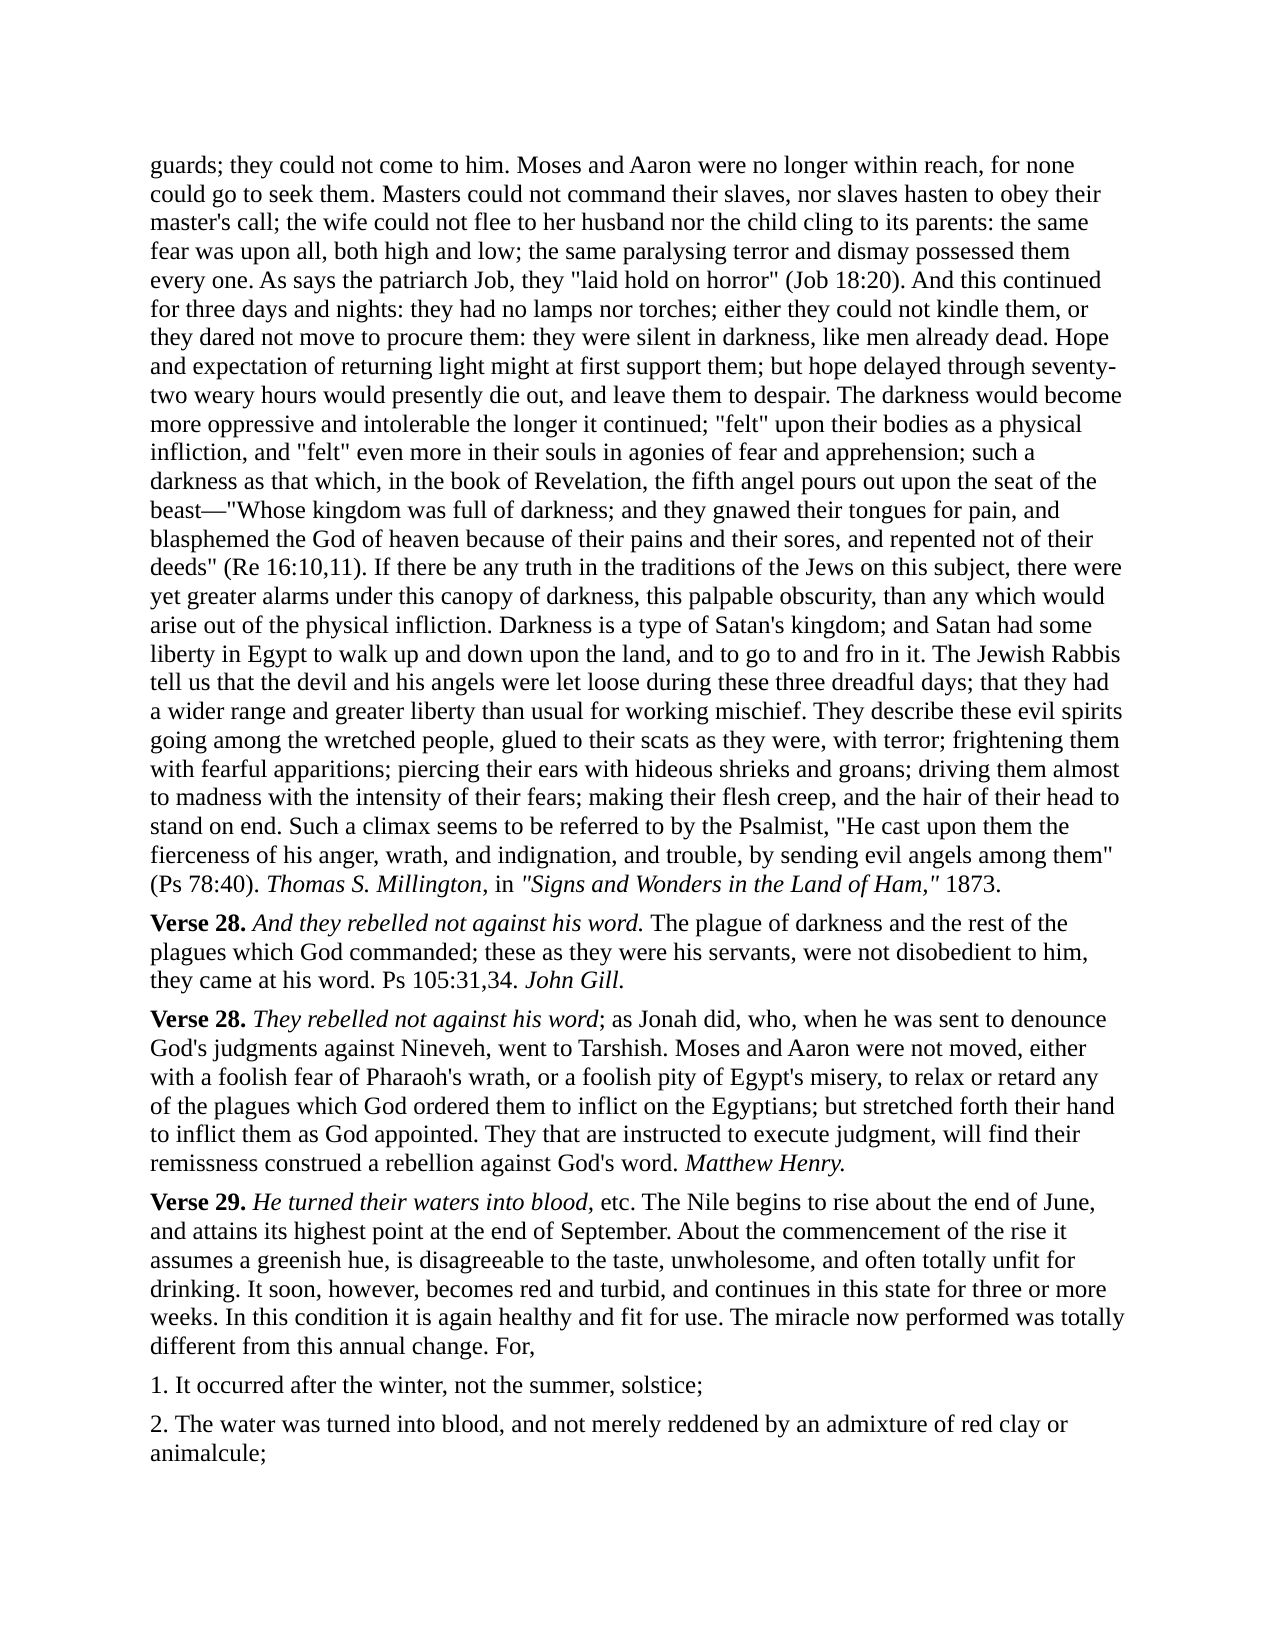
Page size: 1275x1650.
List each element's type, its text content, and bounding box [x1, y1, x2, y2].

text Verse 28. And they rebelled not against his word. The plague of darkness and the rest of the plagues which God commanded; these as they were his servants, were not disobedient to him, they came at his word. Ps 105:31,34. John Gill. [150, 908, 1125, 994]
text 1. It occurred after the winter, not the summer, solstice; [150, 1370, 1125, 1399]
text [150, 150, 1125, 897]
text Verse 28. They rebelled not against his word; as Jonah did, who, when he was sent to denounce God's judgments against Nineveh, went to Tarshish. Moses and Aaron were not moved, either with a foolish fear of Pharaoh's wrath, or a foolish pity of Egypt's misery, to relax or retard any of the plagues which God ordered them to inflict on the Egyptians; but stretched forth their hand to inflict them as God appointed. They that are instructed to execute judgment, will find their remissness construed a rebellion against God's word. Matthew Henry. [150, 1004, 1125, 1177]
text Verse 29. He turned their waters into blood, etc. The Nile begins to rise about the end of June, and attains its highest point at the end of September. About the commencement of the rise it assumes a greenish hue, is disagreeable to the taste, unwholesome, and often totally unfit for drinking. It soon, however, becomes red and turbid, and continues in this state for three or more weeks. In this condition it is again healthy and fit for use. The miracle now performed was totally different from this annual change. For, [150, 1187, 1125, 1360]
text 2. The water was turned into blood, and not merely reddened by an admixture of red clay or animalcule; [150, 1409, 1125, 1467]
